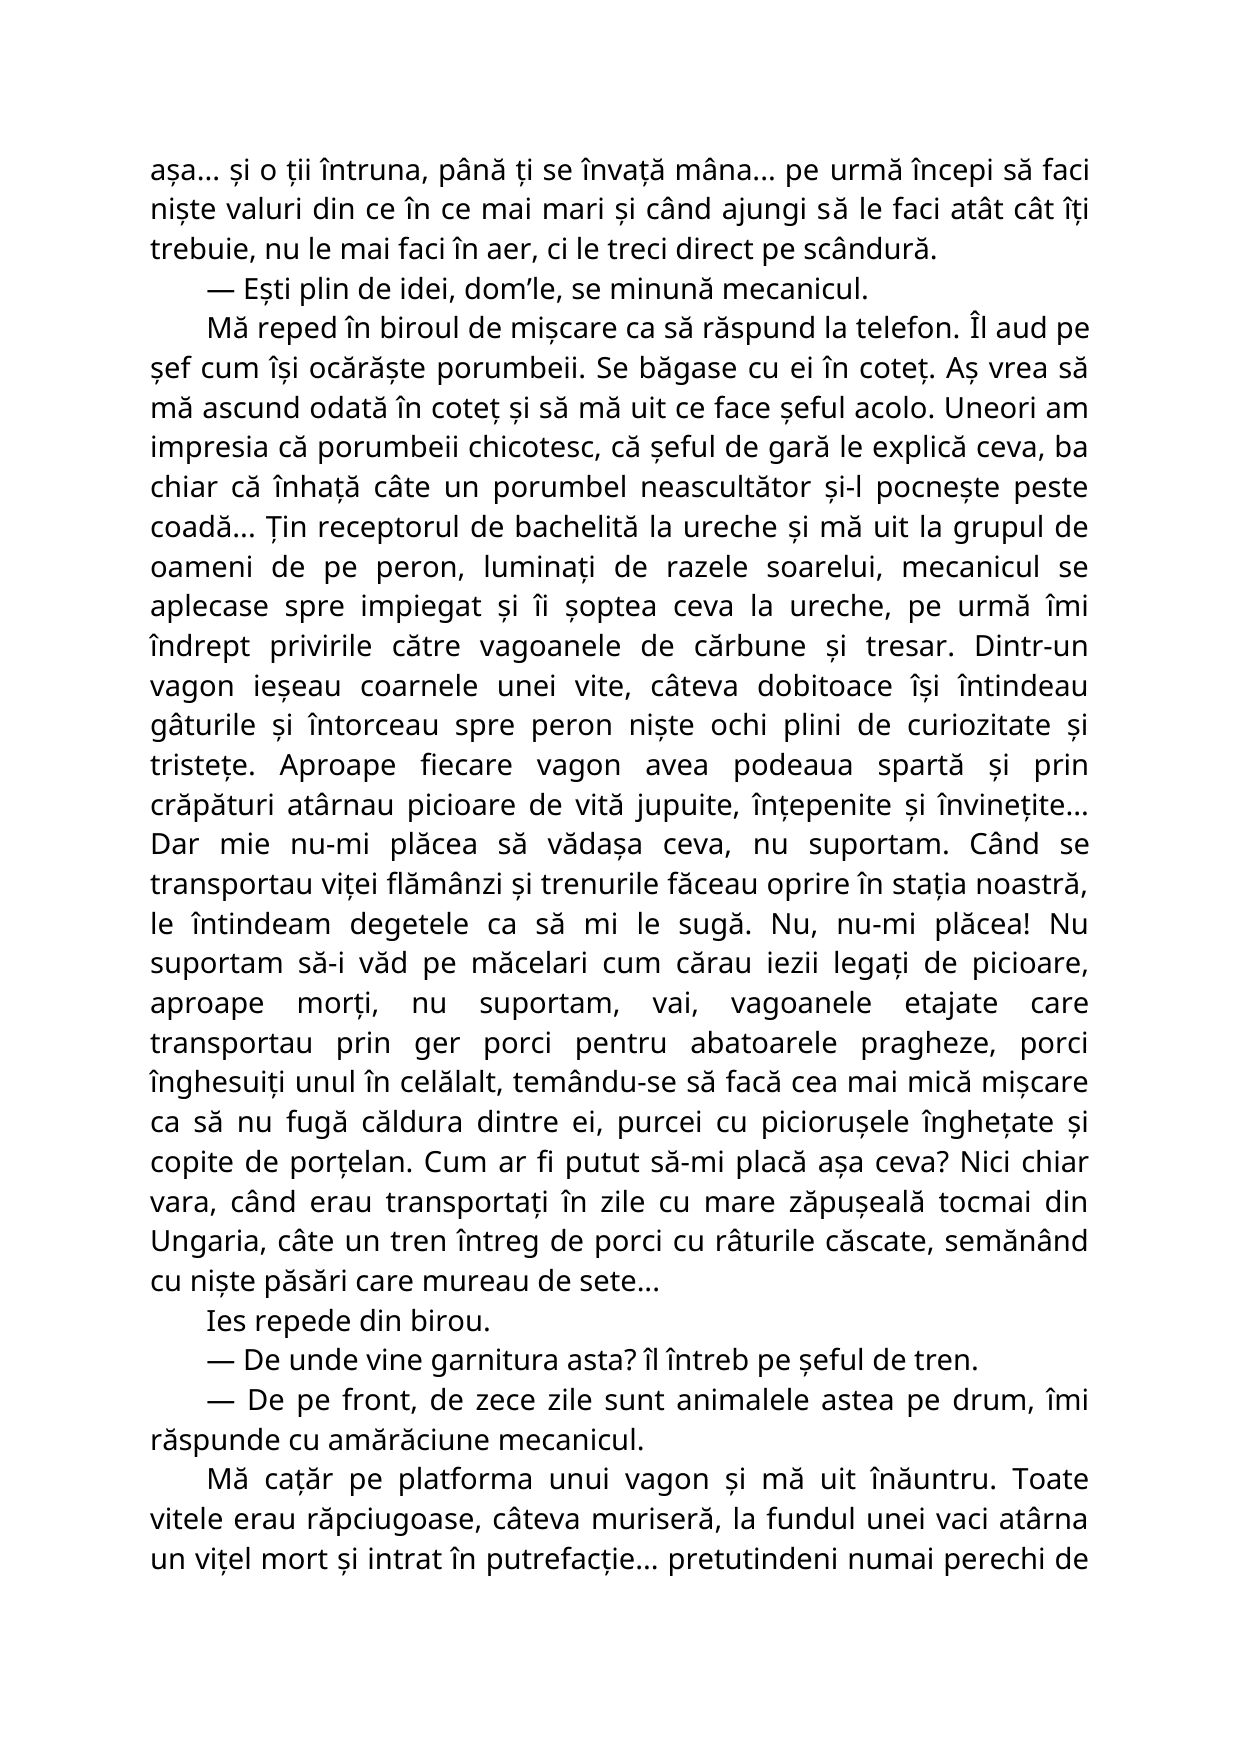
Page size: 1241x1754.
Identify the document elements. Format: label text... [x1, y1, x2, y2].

text — Eşti plin de idei, dom’le, se minună mecanicul. [150, 268, 1090, 308]
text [150, 1459, 1090, 1578]
text Ies repede din birou. [150, 1300, 1090, 1339]
text — De pe front, de zece zile sunt animalele astea pe drum, îmi răspunde cu amărăciune mecanicul. [150, 1379, 1090, 1459]
text Mă reped în biroul de mişcare ca să răspund la telefon. Îl aud pe şef cum îşi ocărăşte porumbeii. Se băgase cu ei în coteţ. Aş vrea să mă ascund odată în coteţ şi să mă uit ce face şeful acolo. Uneori am impresia că porumbeii chicotesc, că şeful de gară le explică ceva, ba chiar că înhaţă câte un porumbel neascultător şi-l pocneşte peste coadă... Ţin receptorul de bachelită la ureche şi mă uit la grupul de oameni de pe peron, luminaţi de razele soarelui, mecanicul se aplecase spre impiegat şi îi şoptea ceva la ureche, pe urmă îmi îndrept privirile către vagoanele de cărbune şi tresar. Dintr-un vagon ieşeau coarnele unei vite, câteva dobitoace îşi întindeau gâturile şi întorceau spre peron nişte ochi plini de curiozitate şi tristeţe. Aproape fiecare vagon avea podeaua spartă şi prin crăpături atârnau picioare de vită jupuite, înţepenite şi învineţite... Dar mie nu-mi plăcea să vădaşa ceva, nu suportam. Când se transportau viţei flămânzi şi trenurile făceau oprire în staţia noastră, le întindeam degetele ca să mi le sugă. Nu, nu-mi plăcea! Nu suportam să-i văd pe măcelari cum cărau iezii legaţi de picioare, aproape morţi, nu suportam, vai, vagoanele etajate care transportau prin ger porci pentru abatoarele pragheze, porci înghesuiţi unul în celălalt, temându-se să facă cea mai mică mişcare ca să nu fugă căldura dintre ei, purcei cu picioruşele îngheţate şi copite de porţelan. Cum ar fi putut să-mi placă aşa ceva? Nici chiar vara, când erau transportaţi în zile cu mare zăpuşeală tocmai din Ungaria, câte un tren întreg de porci cu râturile căscate, semănând cu nişte păsări care mureau de sete... [150, 308, 1090, 1300]
text — De unde vine garnitura asta? îl întreb pe şeful de tren. [150, 1339, 1090, 1379]
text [150, 149, 1090, 268]
